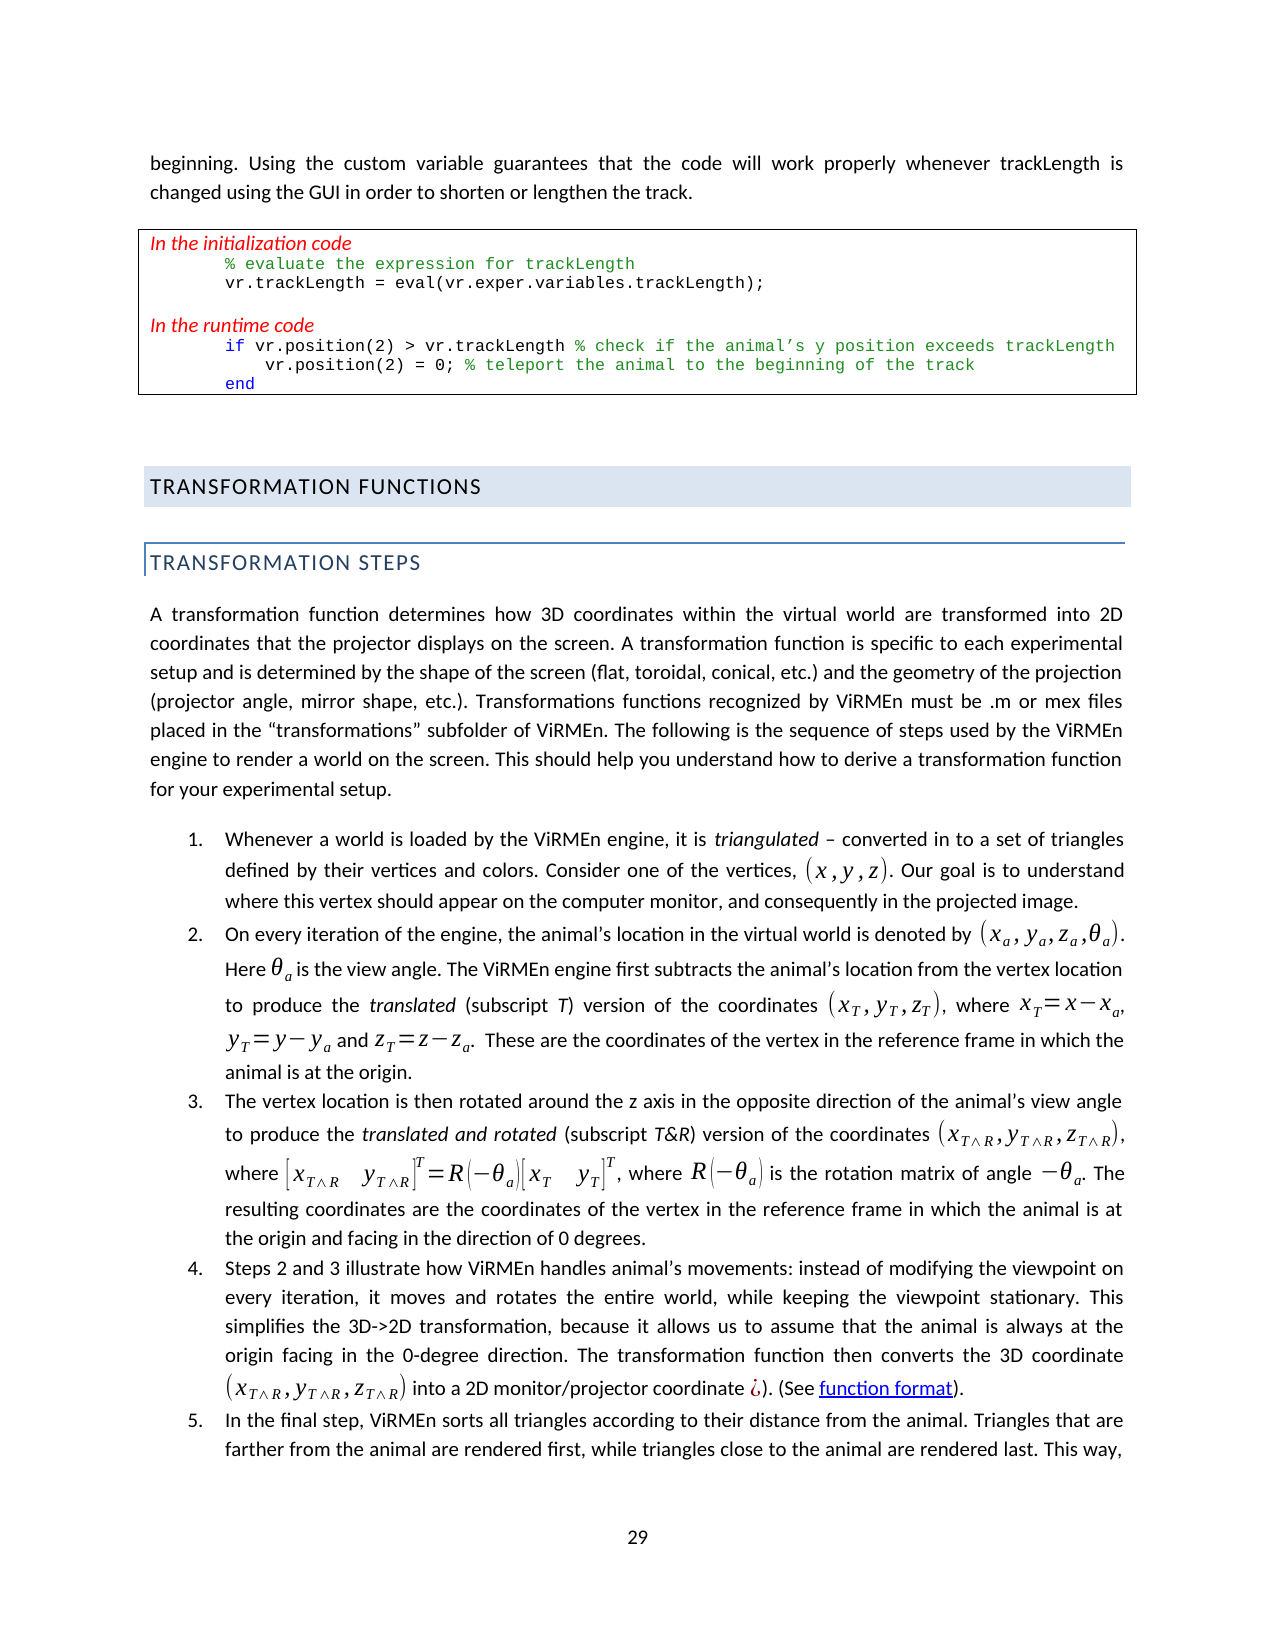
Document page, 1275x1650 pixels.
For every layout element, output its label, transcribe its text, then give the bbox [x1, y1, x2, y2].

subtitle Transformation functions [150, 472, 1125, 500]
table_header In the initialization code % evaluate the expression for trackLength vr.trackLength = eval(vr.exper.variables.trackLength); In the runtime code if vr.position(2) > vr.trackLength % check if the animal’s y position exceeds trackLength vr.position(2) = 0; % teleport the animal to the beginning of the track end [139, 230, 1136, 394]
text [150, 150, 1125, 204]
list On every iteration of the engine, the animal’s location in the virtual world is denoted by . Here is the view angle. The ViRMEn engine first subtracts the animal’s location from the vertex location to produce the translated (subscript T) version of the coordinates , where , and . These are the coordinates of the vertex in the reference frame in which the animal is at the origin. [187, 918, 1125, 1085]
text A transformation function determines how 3D coordinates within the virtual world are transformed into 2D coordinates that the projector displays on the screen. A transformation function is specific to each experimental setup and is determined by the shape of the screen (flat, toroidal, conical, etc.) and the geometry of the projection (projector angle, mirror shape, etc.). Transformations functions recognized by ViRMEn must be .m or mex files placed in the “transformations” subfolder of ViRMEn. The following is the sequence of steps used by the ViRMEn engine to render a world on the screen. This should help you understand how to derive a transformation function for your experimental setup. [150, 601, 1125, 801]
list Steps 2 and 3 illustrate how ViRMEn handles animal’s movements: instead of modifying the viewpoint on every iteration, it moves and rotates the entire world, while keeping the viewpoint stationary. This simplifies the 3D->2D transformation, because it allows us to assume that the animal is always at the origin facing in the 0-degree direction. The transformation function then converts the 3D coordinate into a 2D monitor/projector coordinate ). (See function format). [187, 1255, 1125, 1403]
list The vertex location is then rotated around the z axis in the opposite direction of the animal’s view angle to produce the translated and rotated (subscript T&R) version of the coordinates , where , where is the rotation matrix of angle . The resulting coordinates are the coordinates of the vertex in the reference frame in which the animal is at the origin and facing in the direction of 0 degrees. [187, 1089, 1125, 1251]
subtitle Transformation steps [146, 544, 1125, 576]
list Whenever a world is loaded by the ViRMEn engine, it is triangulated – converted in to a set of triangles defined by their vertices and colors. Consider one of the vertices, . Our goal is to understand where this vertex should appear on the computer monitor, and consequently in the projected image. [187, 826, 1125, 914]
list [187, 1407, 1125, 1462]
